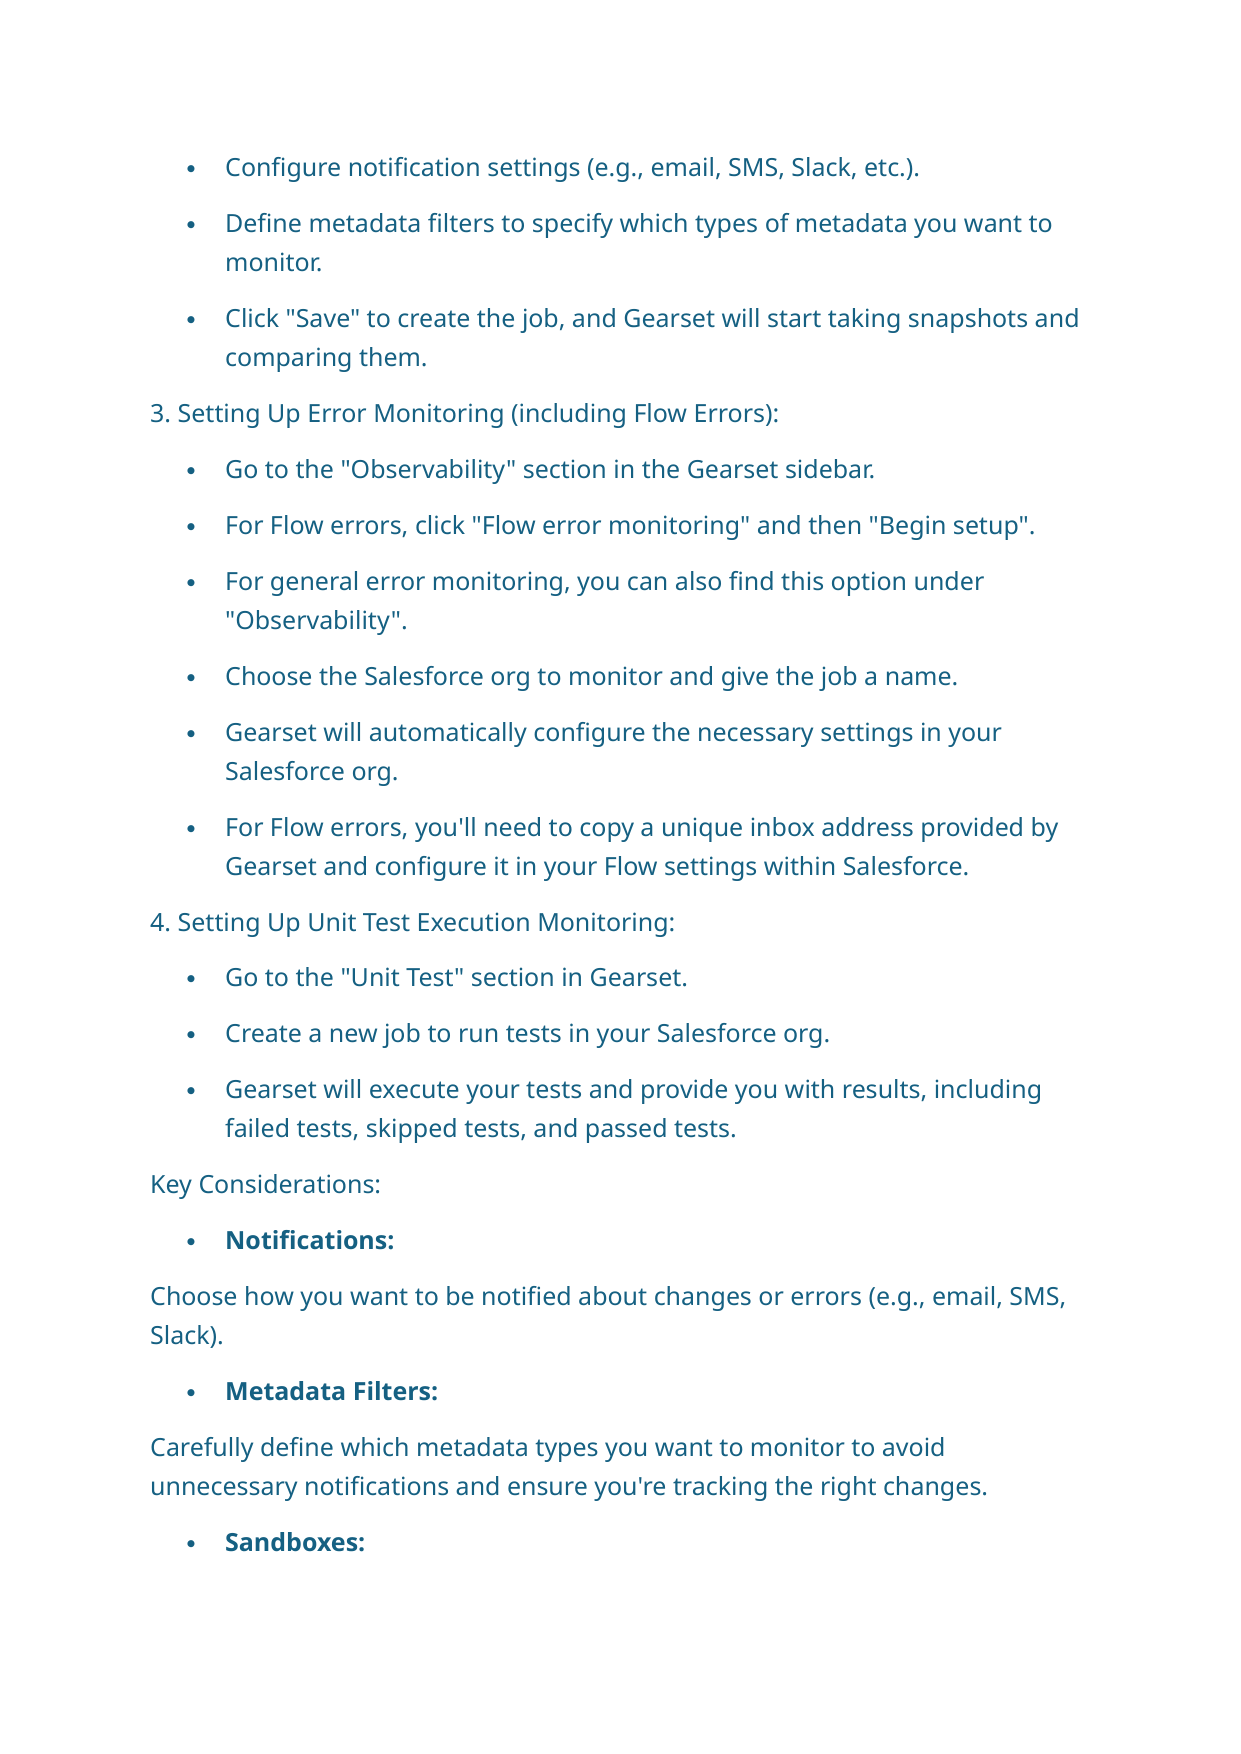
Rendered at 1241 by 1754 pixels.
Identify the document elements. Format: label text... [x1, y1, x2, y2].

list Metadata Filters: [187, 1373, 1090, 1407]
list For general error monitoring, you can also find this option under "Observability". [187, 563, 1090, 637]
text Carefully define which metadata types you want to monitor to avoid unnecessary notifications and ensure you're tracking the right changes. [150, 1429, 1090, 1502]
list For Flow errors, click "Flow error monitoring" and then "Begin setup". [187, 507, 1090, 542]
text 4. Setting Up Unit Test Execution Monitoring: [150, 904, 1090, 938]
list Choose the Salesforce org to monitor and give the job a name. [187, 658, 1090, 692]
list Gearset will automatically configure the necessary settings in your Salesforce org. [187, 714, 1090, 787]
text Choose how you want to be notified about changes or errors (e.g., email, SMS, Slack). [150, 1278, 1090, 1352]
text 3. Setting Up Error Monitoring (including Flow Errors): [150, 396, 1090, 430]
list Go to the "Unit Test" section in Gearset. [187, 960, 1090, 994]
list Click "Save" to create the job, and Gearset will start taking snapshots and comparing them. [187, 301, 1090, 374]
list Sandboxes: [187, 1524, 1090, 1558]
list Create a new job to run tests in your Salesforce org. [187, 1016, 1090, 1050]
list Go to the "Observability" section in the Gearset sidebar. [187, 452, 1090, 486]
list Configure notification settings (e.g., email, SMS, Slack, etc.). [187, 150, 1090, 184]
list For Flow errors, you'll need to copy a unique inbox address provided by Gearset and configure it in your Flow settings within Salesforce. [187, 809, 1090, 882]
list Gearset will execute your tests and provide you with results, including failed tests, skipped tests, and passed tests. [187, 1072, 1090, 1145]
text Key Considerations: [150, 1167, 1090, 1201]
list Define metadata filters to specify which types of metadata you want to monitor. [187, 206, 1090, 279]
list Notifications: [187, 1222, 1090, 1257]
